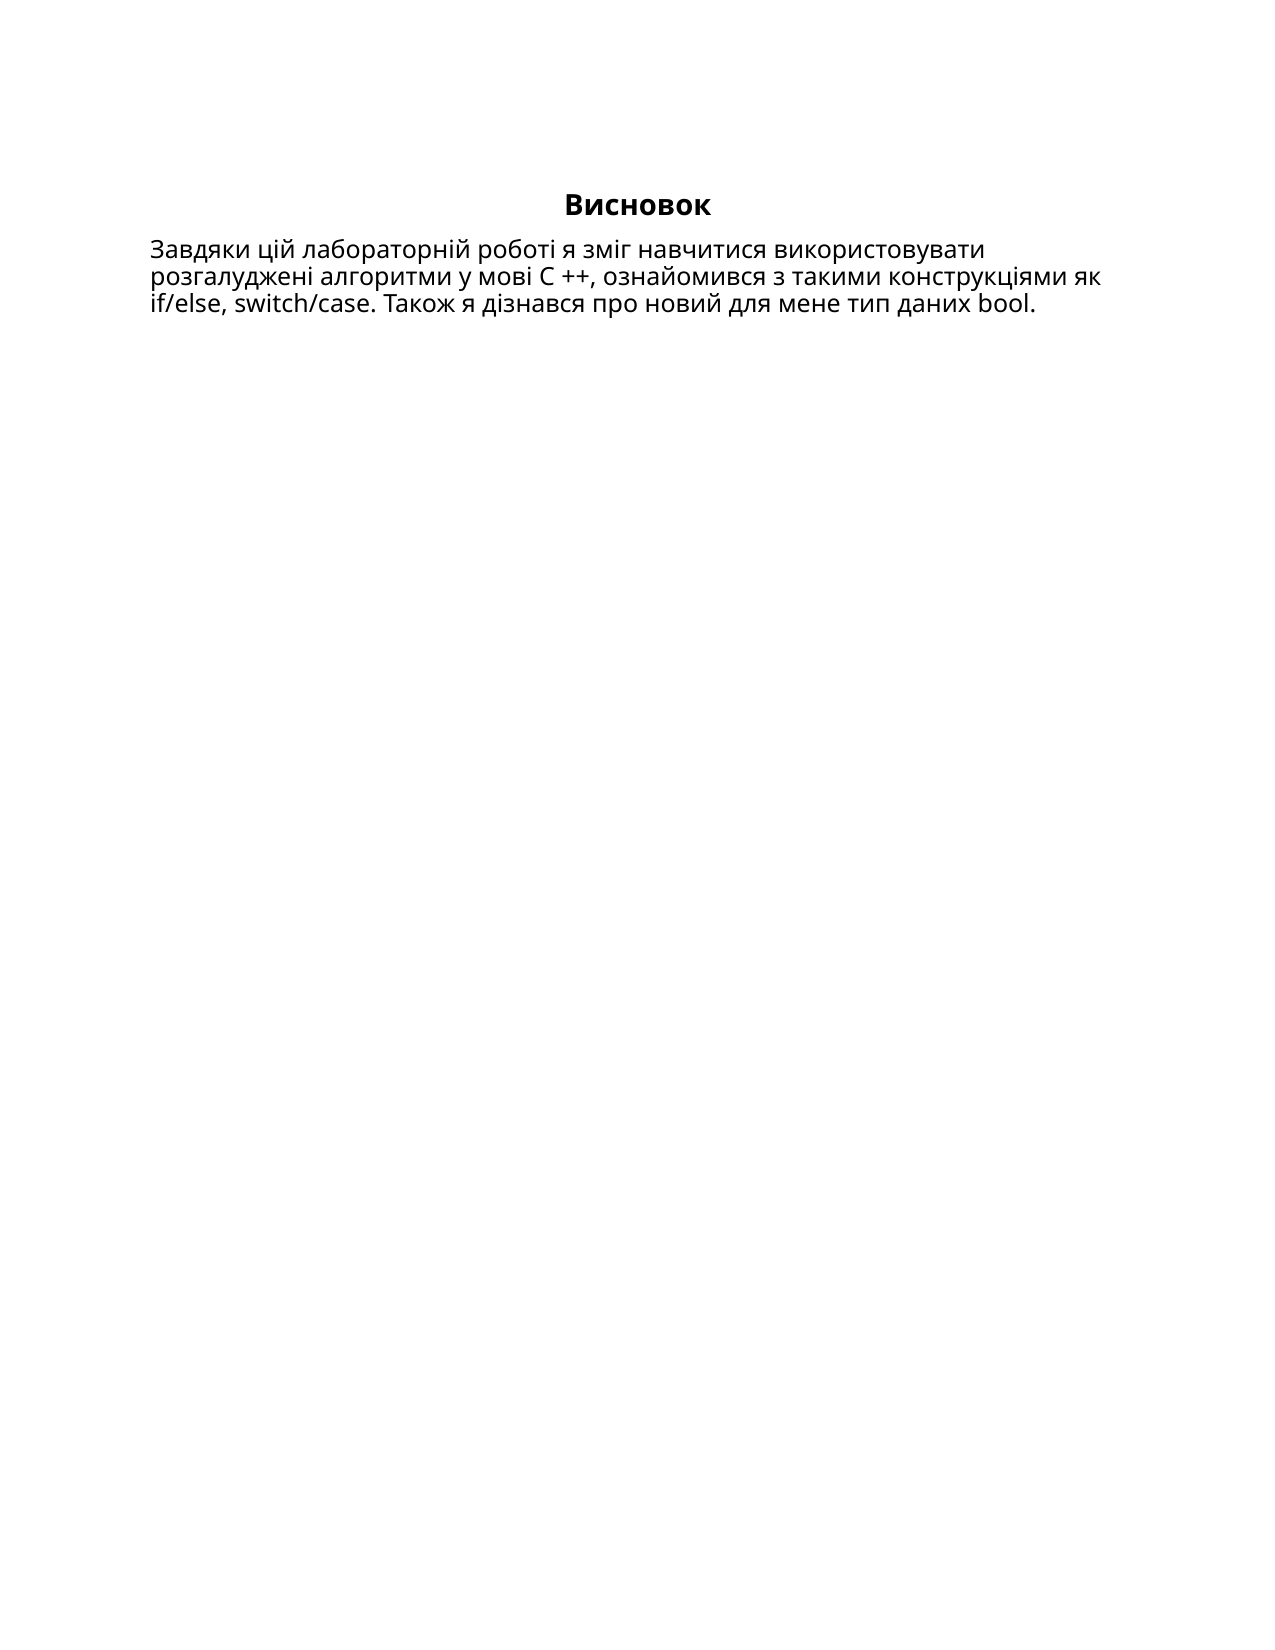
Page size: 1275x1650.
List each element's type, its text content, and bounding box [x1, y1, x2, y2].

text Завдяки цій лабораторній роботі я зміг навчитися використовувати розгалуджені алгоритми у мові С ++, ознайомився з такими конструкціями як if/else, switch/case. Також я дізнався про новий для мене тип даних bool. [150, 237, 1125, 318]
text Висновок [150, 194, 1125, 221]
